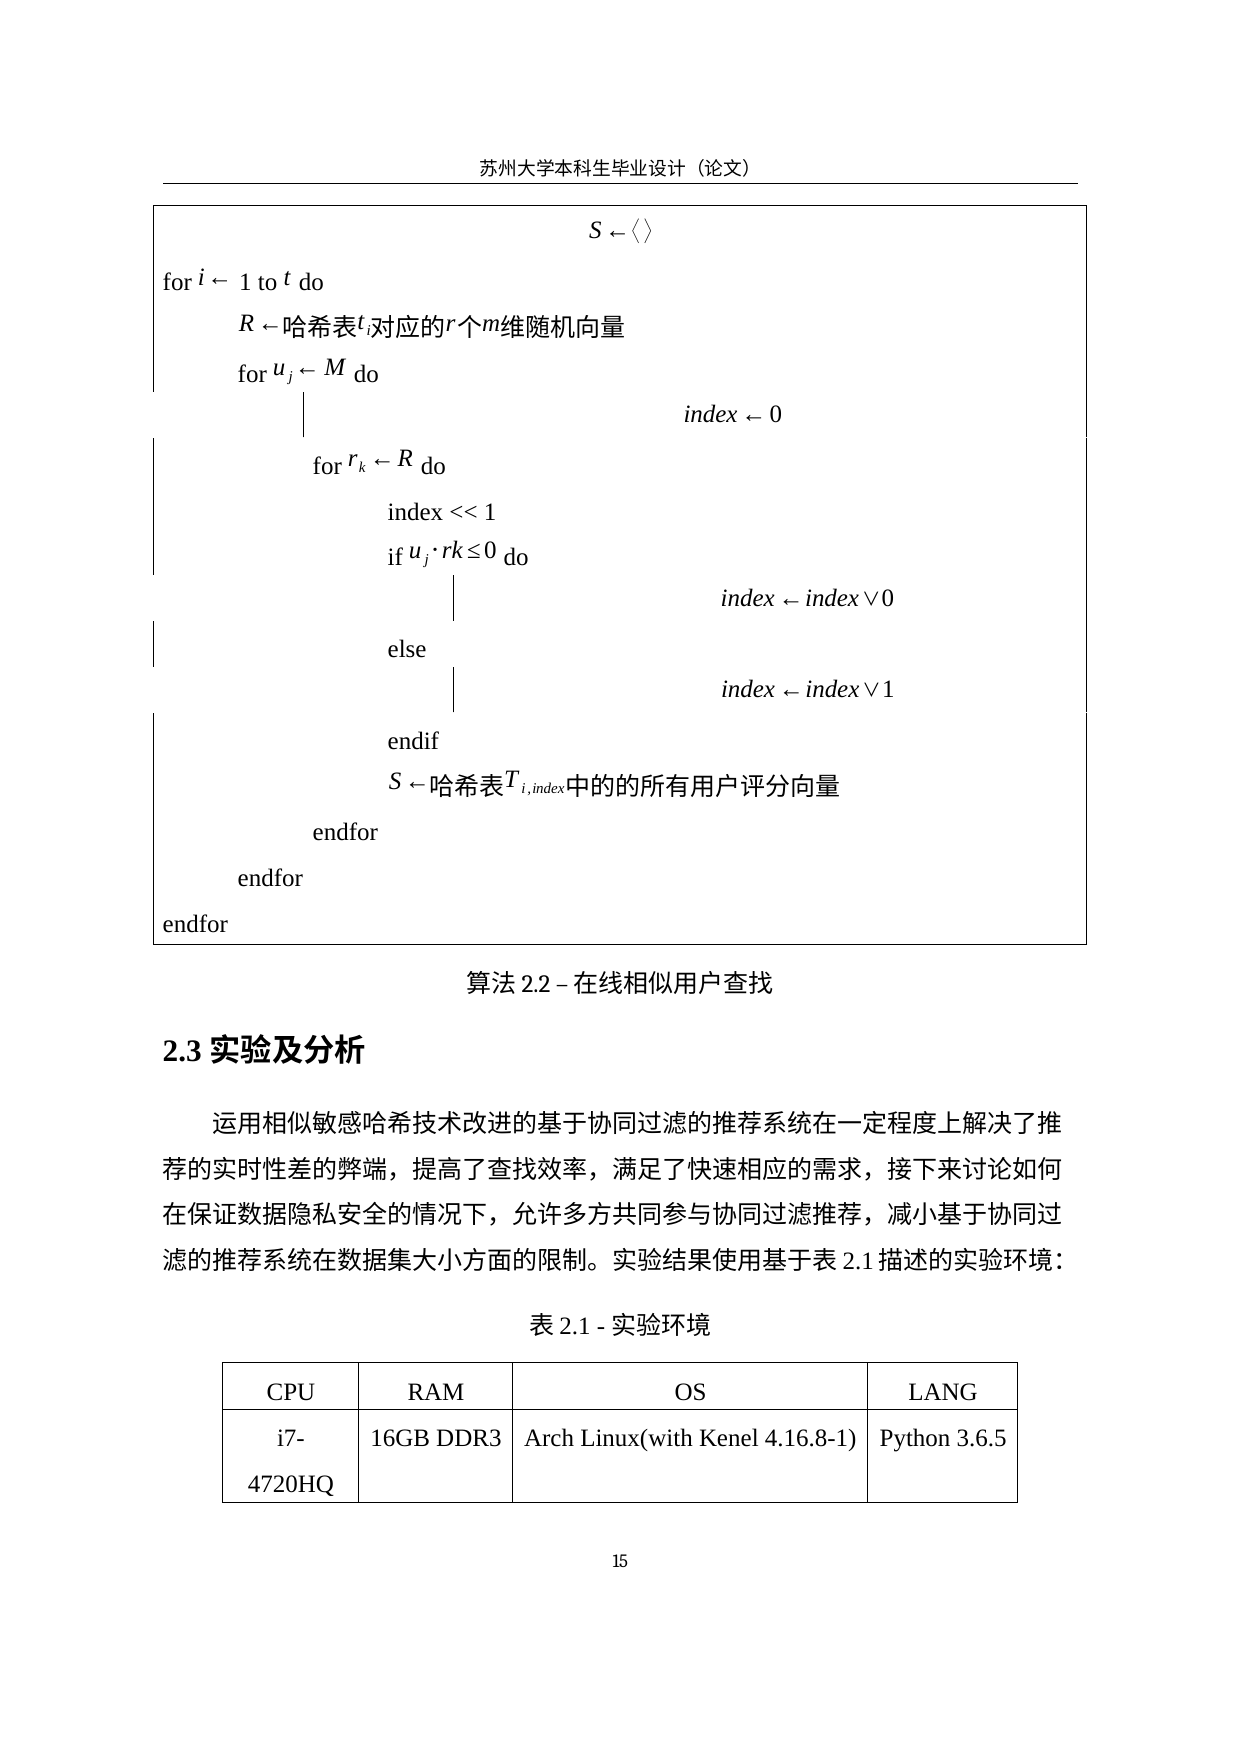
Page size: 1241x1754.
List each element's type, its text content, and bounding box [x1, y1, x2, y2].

text else [162, 621, 1078, 667]
text if do [162, 529, 1078, 575]
text 运用相似敏感哈希技术改进的基于协同过滤的推荐系统在一定程度上解决了推荐的实时性差的弊端，提高了查找效率，满足了快速相应的需求，接下来讨论如何在保证数据隐私安全的情况下，允许多方共同参与协同过滤推荐，减小基于协同过滤的推荐系统在数据集大小方面的限制。实验结果使用基于表2.1描述的实验环境： [162, 1096, 1078, 1279]
text endfor [162, 850, 1078, 896]
text 表2.1 - 实验环境 [162, 1298, 1078, 1343]
text index << 1 [162, 483, 1078, 529]
text for do [162, 437, 1078, 483]
table_cell Python 3.6.5 [868, 1410, 1017, 1502]
text endfor [162, 804, 1078, 850]
text endfor [154, 896, 1086, 944]
table_header CPU [223, 1363, 358, 1409]
table_header OS [513, 1363, 867, 1409]
text for do [162, 346, 1078, 392]
table_cell 16GB DDR3 [359, 1410, 512, 1502]
text 算法2.2 – 在线相似用户查找 [162, 963, 1078, 1000]
subtitle 2.3 实验及分析 [162, 1025, 1078, 1071]
table_header LANG [868, 1363, 1017, 1409]
table_header RAM [359, 1363, 512, 1409]
table_cell i7-4720HQ [223, 1410, 358, 1502]
text 哈希表对应的个维随机向量 [162, 300, 1078, 346]
text 哈希表中的的所有用户评分向量 [162, 758, 1078, 804]
text endif [162, 712, 1078, 758]
table_cell Arch Linux(with Kenel 4.16.8-1) [513, 1410, 867, 1502]
text for 1 to do [162, 254, 1078, 300]
